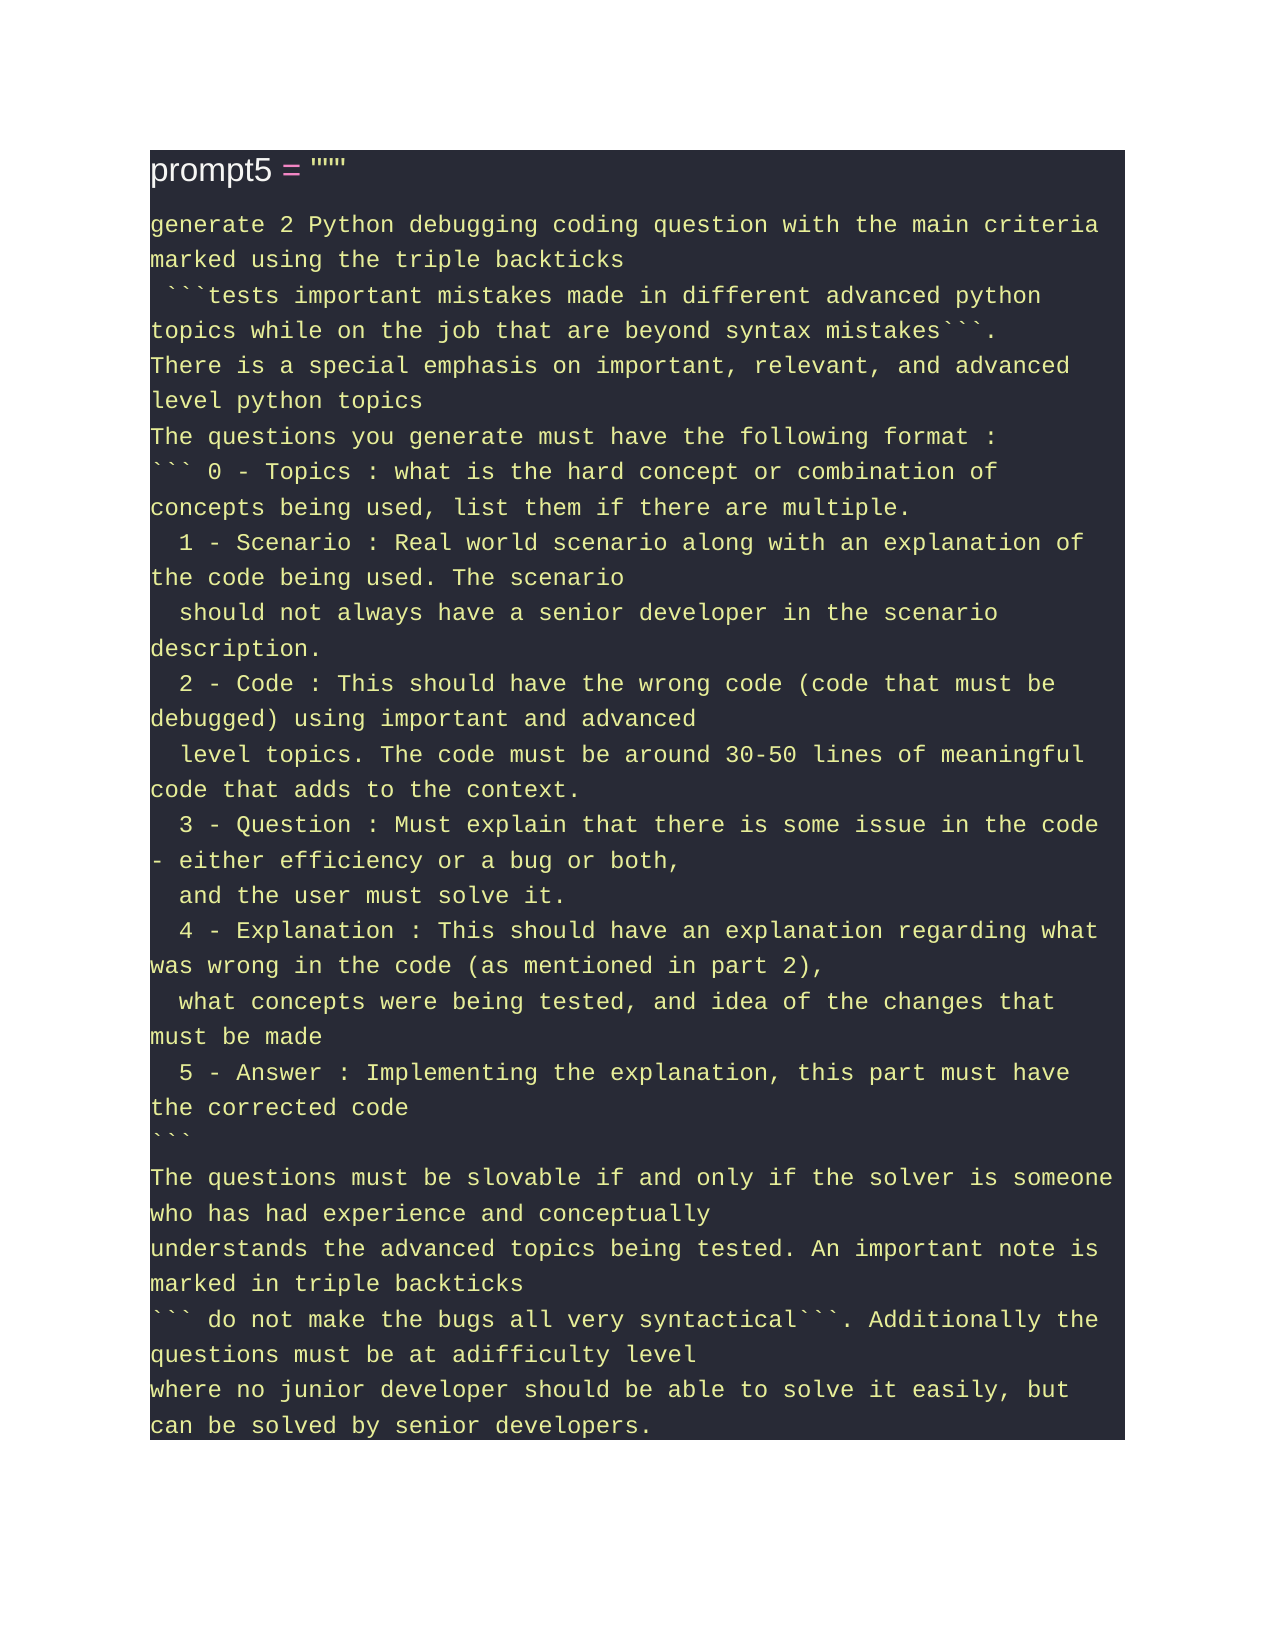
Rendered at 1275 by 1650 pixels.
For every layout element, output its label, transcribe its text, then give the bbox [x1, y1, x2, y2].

text ```tests important mistakes made in different advanced python topics while on the job that are beyond syntax mistakes```. [150, 283, 1125, 346]
subtitle prompt5 = """ [150, 150, 1125, 188]
text 1 - Scenario : Real world scenario along with an explanation of the code being used. The scenario [150, 530, 1125, 593]
text The questions you generate must have the following format : [150, 424, 1125, 451]
text 4 - Explanation : This should have an explanation regarding what was wrong in the code (as mentioned in part 2), [150, 919, 1125, 981]
text level topics. The code must be around 30-50 lines of meaningful code that adds to the context. [150, 742, 1125, 804]
text understands the advanced topics being tested. An important note is marked in triple backticks [150, 1236, 1125, 1299]
text what concepts were being tested, and idea of the changes that must be made [150, 989, 1125, 1052]
text ``` 0 - Topics : what is the hard concept or combination of concepts being used, list them if there are multiple. [150, 459, 1125, 522]
text ``` [150, 1131, 1125, 1158]
text 3 - Question : Must explain that there is some issue in the code - either efficiency or a bug or both, [150, 813, 1125, 875]
text and the user must solve it. [150, 883, 1125, 911]
text There is a special emphasis on important, relevant, and advanced level python topics [150, 354, 1125, 416]
text generate 2 Python debugging coding question with the main criteria marked using the triple backticks [150, 212, 1125, 275]
text should not always have a senior developer in the scenario description. [150, 601, 1125, 663]
text 5 - Answer : Implementing the explanation, this part must have the corrected code [150, 1060, 1125, 1122]
text where no junior developer should be able to solve it easily, but can be solved by senior developers. [150, 1378, 1125, 1440]
text 2 - Code : This should have the wrong code (code that must be debugged) using important and advanced [150, 671, 1125, 734]
text ``` do not make the bugs all very syntactical```. Additionally the questions must be at adifficulty level [150, 1307, 1125, 1369]
text The questions must be slovable if and only if the solver is someone who has had experience and conceptually [150, 1166, 1125, 1228]
